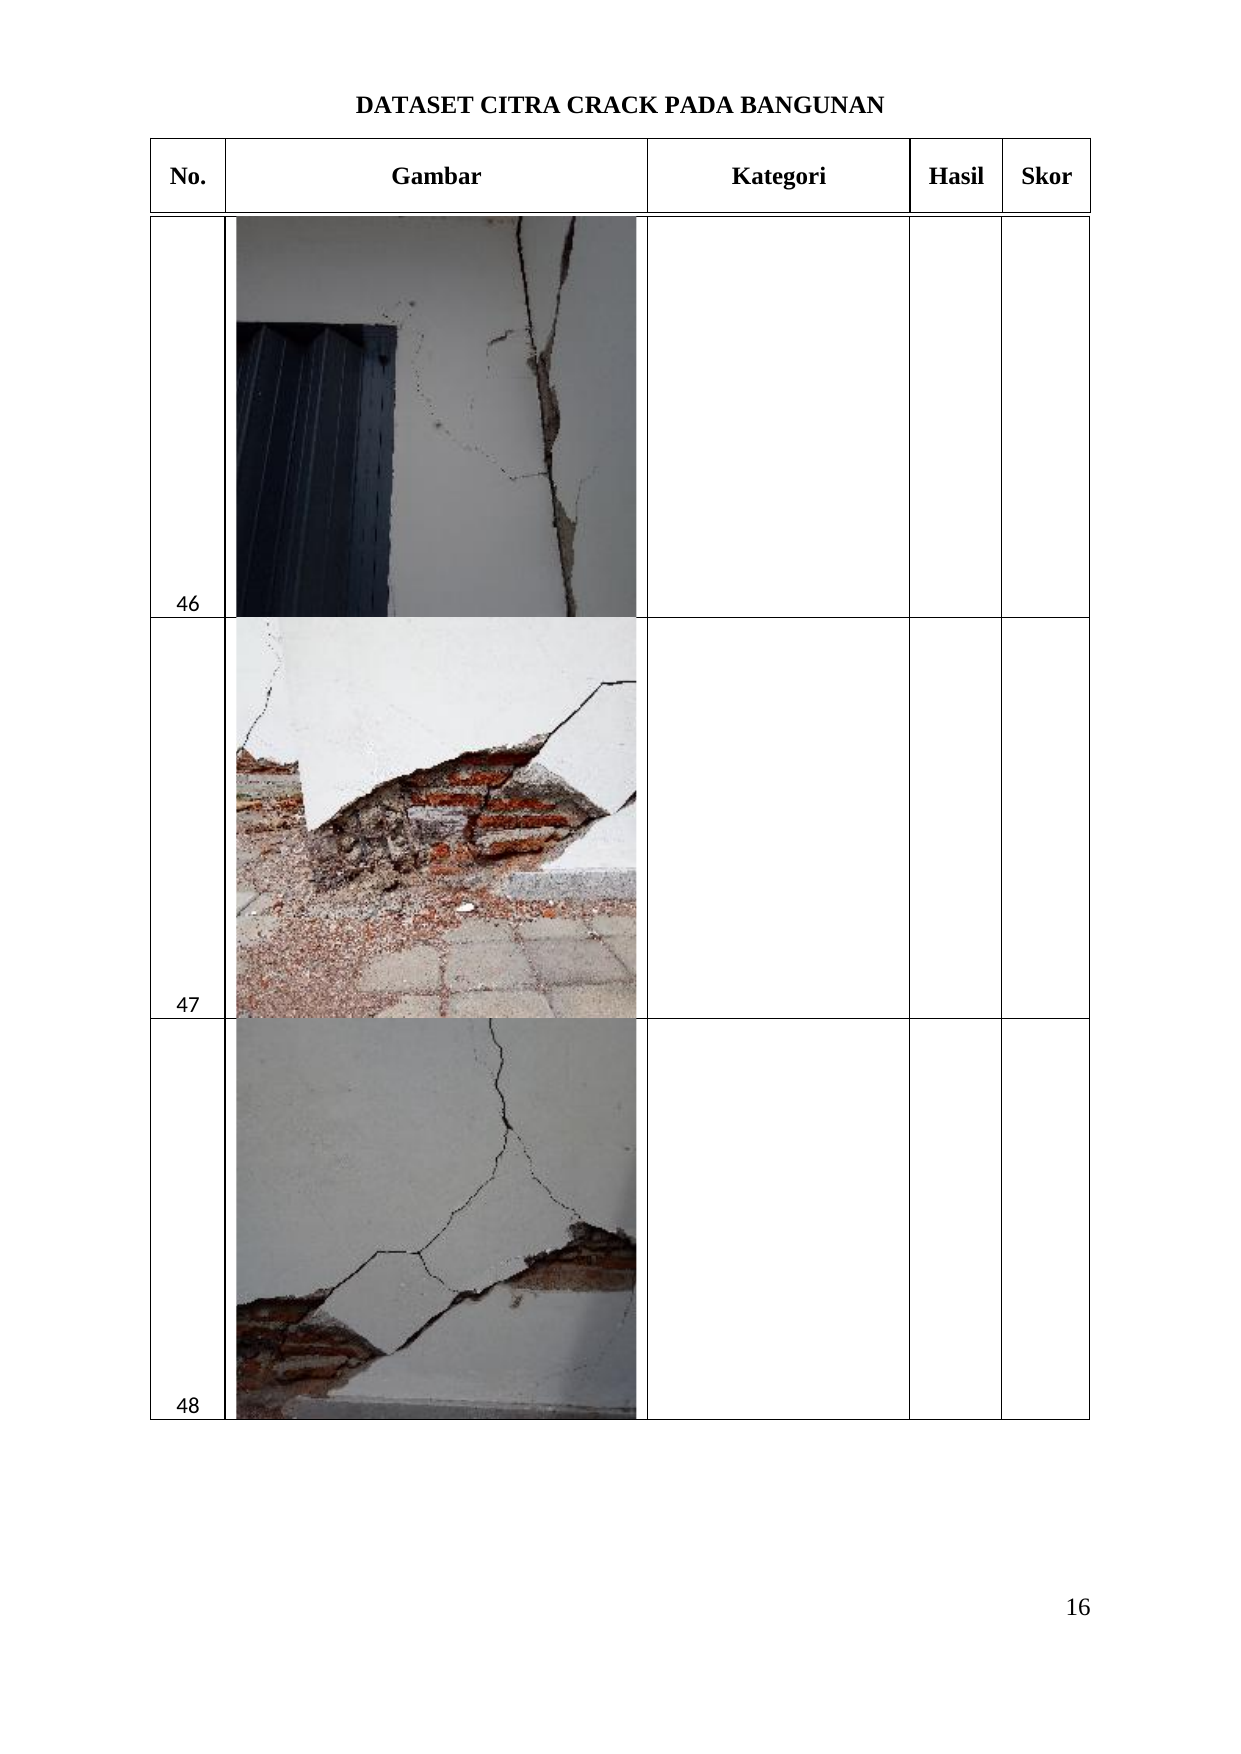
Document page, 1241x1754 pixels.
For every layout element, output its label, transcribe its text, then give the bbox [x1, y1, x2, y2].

table_cell [1002, 1019, 1089, 1419]
table_cell [226, 618, 236, 1018]
table_cell [648, 1019, 909, 1419]
table_cell [910, 618, 1001, 1018]
table_cell [226, 1019, 236, 1419]
picture [236, 216, 637, 1419]
table_cell [1002, 217, 1089, 617]
table_cell 48 [151, 1019, 224, 1419]
table_cell [226, 217, 236, 617]
table_cell [637, 217, 647, 617]
table_cell [648, 217, 909, 617]
table_cell [910, 1019, 1001, 1419]
table_cell 46 [151, 217, 224, 617]
table_cell [910, 217, 1001, 617]
table_cell 47 [151, 618, 224, 1018]
table_cell [637, 618, 647, 1018]
table_cell [637, 1019, 647, 1419]
table_cell [648, 618, 909, 1018]
table_cell [1002, 618, 1089, 1018]
